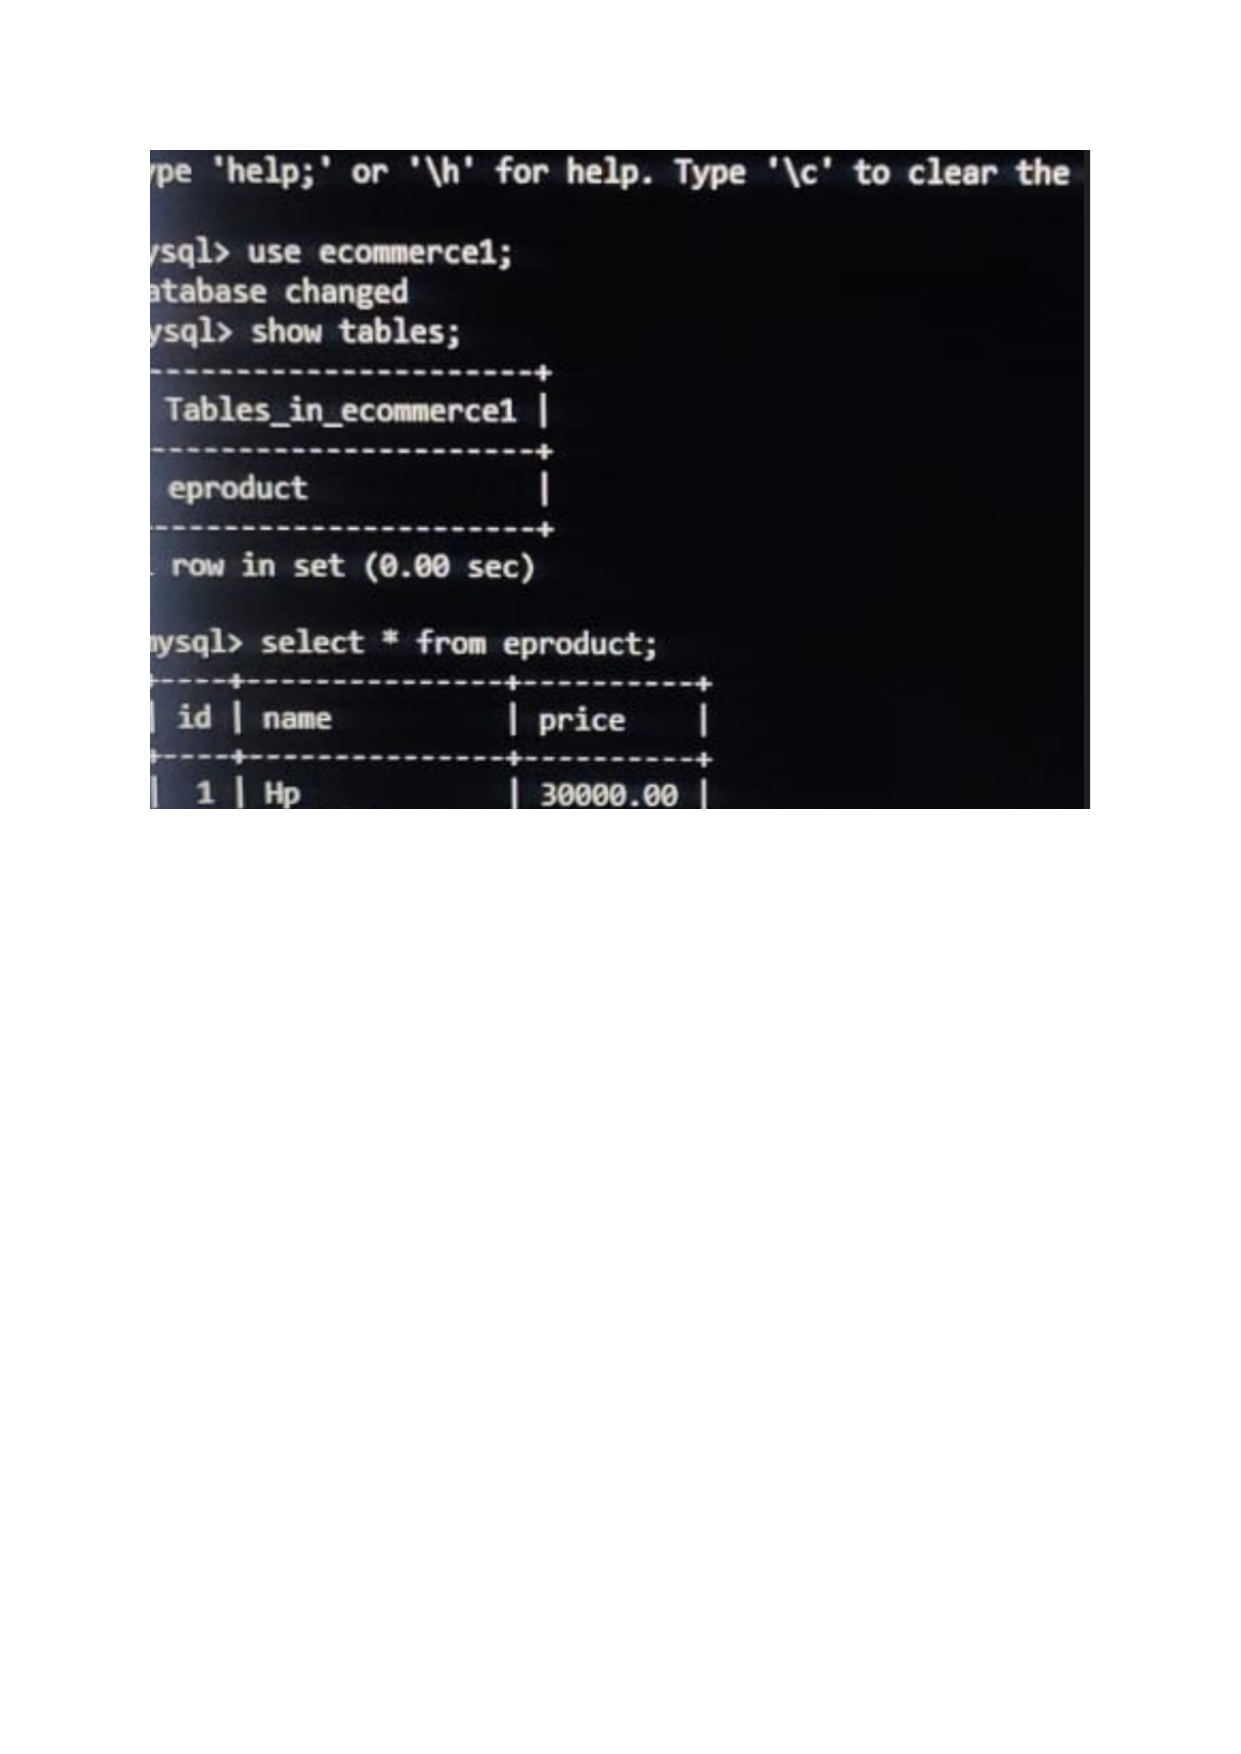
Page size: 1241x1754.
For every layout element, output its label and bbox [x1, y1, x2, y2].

picture [150, 150, 1091, 809]
